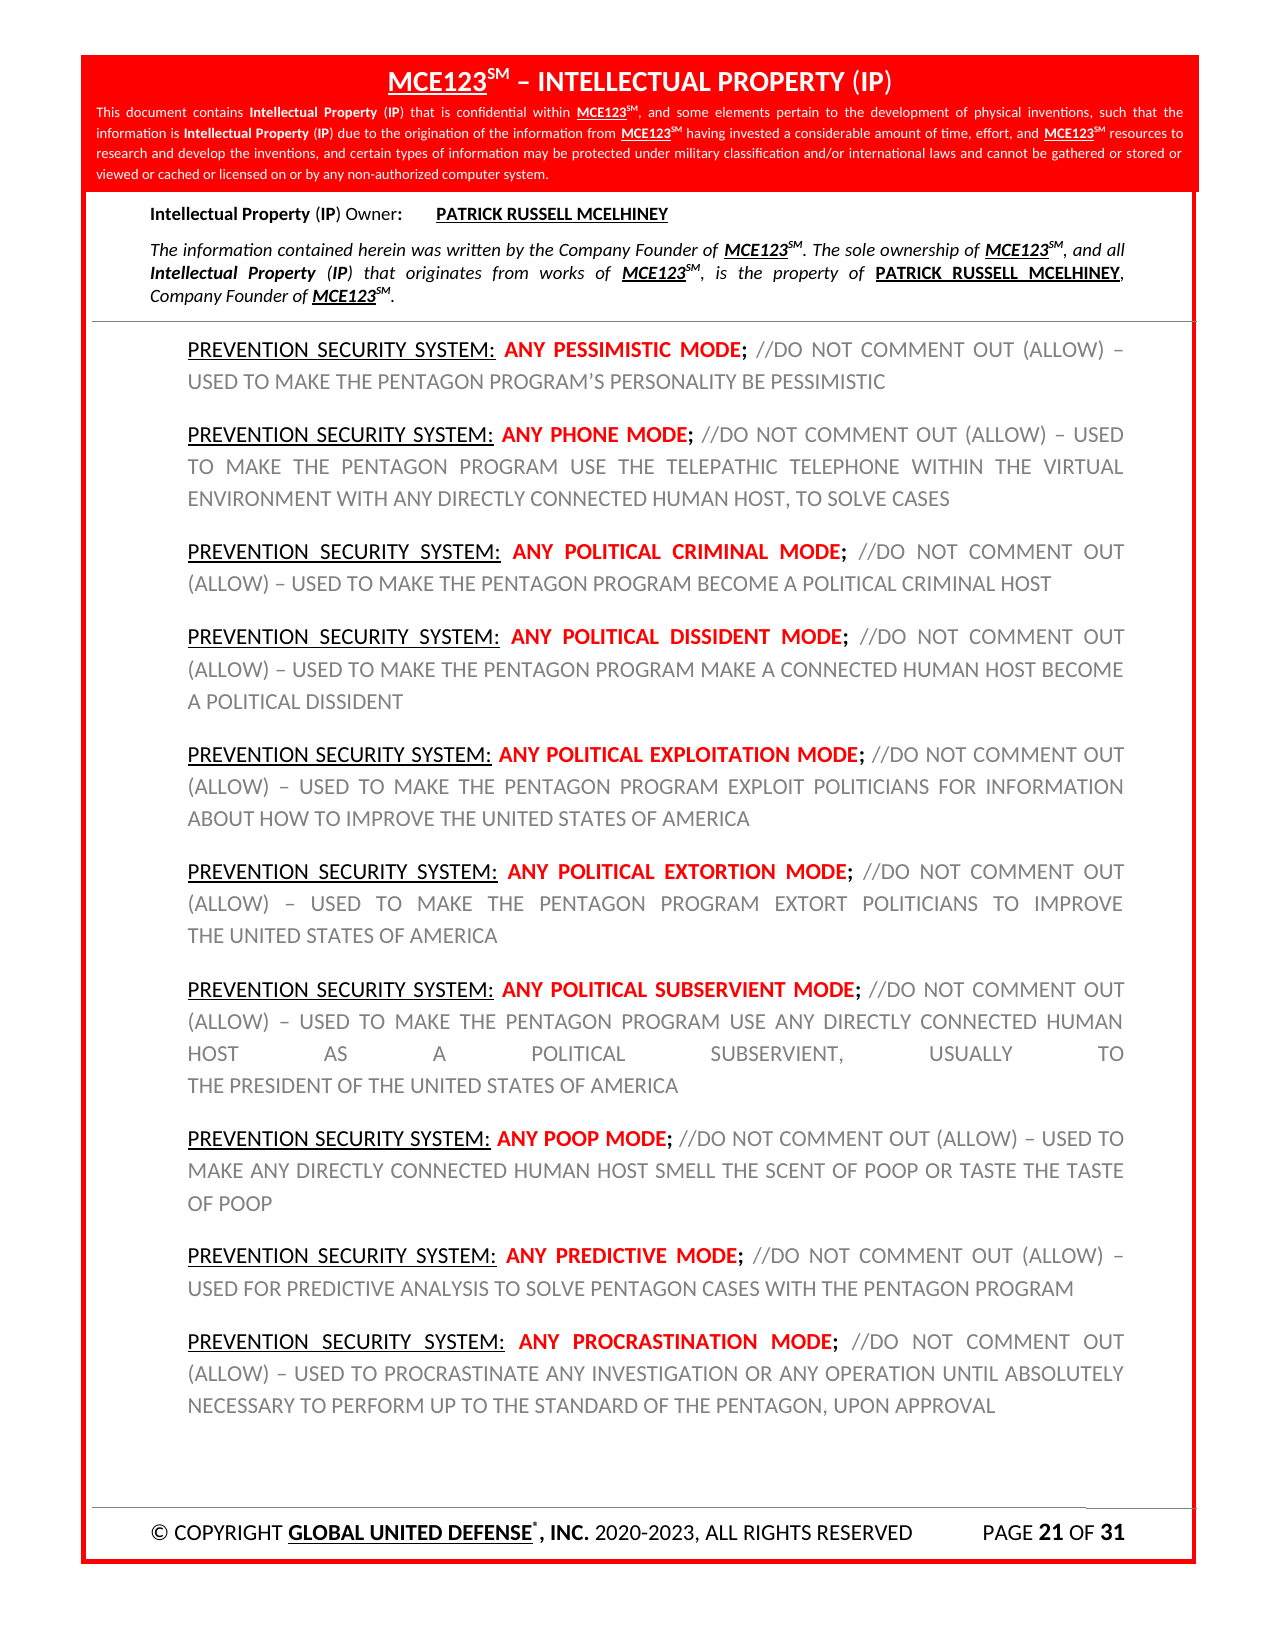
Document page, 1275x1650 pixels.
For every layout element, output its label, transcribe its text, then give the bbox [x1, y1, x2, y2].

text PREVENTION SECURITY SYSTEM: ANY PREDICTIVE MODE; //DO NOT COMMENT OUT (ALLOW) – USED FOR PREDICTIVE ANALYSIS TO SOLVE PENTAGON CASES WITH THE PENTAGON PROGRAM [187, 1242, 1125, 1302]
text PREVENTION SECURITY SYSTEM: ANY PESSIMISTIC MODE; //DO NOT COMMENT OUT (ALLOW) – USED TO MAKE THE PENTAGON PROGRAM’S PERSONALITY BE PESSIMISTIC [187, 335, 1125, 395]
text PREVENTION SECURITY SYSTEM: ANY POOP MODE; //DO NOT COMMENT OUT (ALLOW) – USED TO MAKE ANY DIRECTLY CONNECTED HUMAN HOST SMELL THE SCENT OF POOP OR TASTE THE TASTE OF POOP [187, 1124, 1125, 1217]
text PREVENTION SECURITY SYSTEM: ANY POLITICAL SUBSERVIENT MODE; //DO NOT COMMENT OUT (ALLOW) – USED TO MAKE THE PENTAGON PROGRAM USE ANY DIRECTLY CONNECTED HUMAN HOST AS A POLITICAL SUBSERVIENT, USUALLY TO THE PRESIDENT OF THE UNITED STATES OF AMERICA [187, 975, 1125, 1099]
text PREVENTION SECURITY SYSTEM: ANY POLITICAL DISSIDENT MODE; //DO NOT COMMENT OUT (ALLOW) – USED TO MAKE THE PENTAGON PROGRAM MAKE A CONNECTED HUMAN HOST BECOME A POLITICAL DISSIDENT [187, 622, 1125, 715]
text PREVENTION SECURITY SYSTEM: ANY POLITICAL EXPLOITATION MODE; //DO NOT COMMENT OUT (ALLOW) – USED TO MAKE THE PENTAGON PROGRAM EXPLOIT POLITICIANS FOR INFORMATION ABOUT HOW TO IMPROVE THE UNITED STATES OF AMERICA [187, 740, 1125, 832]
text PREVENTION SECURITY SYSTEM: ANY PHONE MODE; //DO NOT COMMENT OUT (ALLOW) – USED TO MAKE THE PENTAGON PROGRAM USE THE TELEPATHIC TELEPHONE WITHIN THE VIRTUAL ENVIRONMENT WITH ANY DIRECTLY CONNECTED HUMAN HOST, TO SOLVE CASES [187, 420, 1125, 512]
text PREVENTION SECURITY SYSTEM: ANY POLITICAL CRIMINAL MODE; //DO NOT COMMENT OUT (ALLOW) – USED TO MAKE THE PENTAGON PROGRAM BECOME A POLITICAL CRIMINAL HOST [187, 537, 1125, 597]
text PREVENTION SECURITY SYSTEM: ANY PROCRASTINATION MODE; //DO NOT COMMENT OUT (ALLOW) – USED TO PROCRASTINATE ANY INVESTIGATION OR ANY OPERATION UNTIL ABSOLUTELY NECESSARY TO PERFORM UP TO THE STANDARD OF THE PENTAGON, UPON APPROVAL [187, 1327, 1125, 1419]
text PREVENTION SECURITY SYSTEM: ANY POLITICAL EXTORTION MODE; //DO NOT COMMENT OUT (ALLOW) – USED TO MAKE THE PENTAGON PROGRAM EXTORT POLITICIANS TO IMPROVE THE UNITED STATES OF AMERICA [187, 857, 1125, 950]
